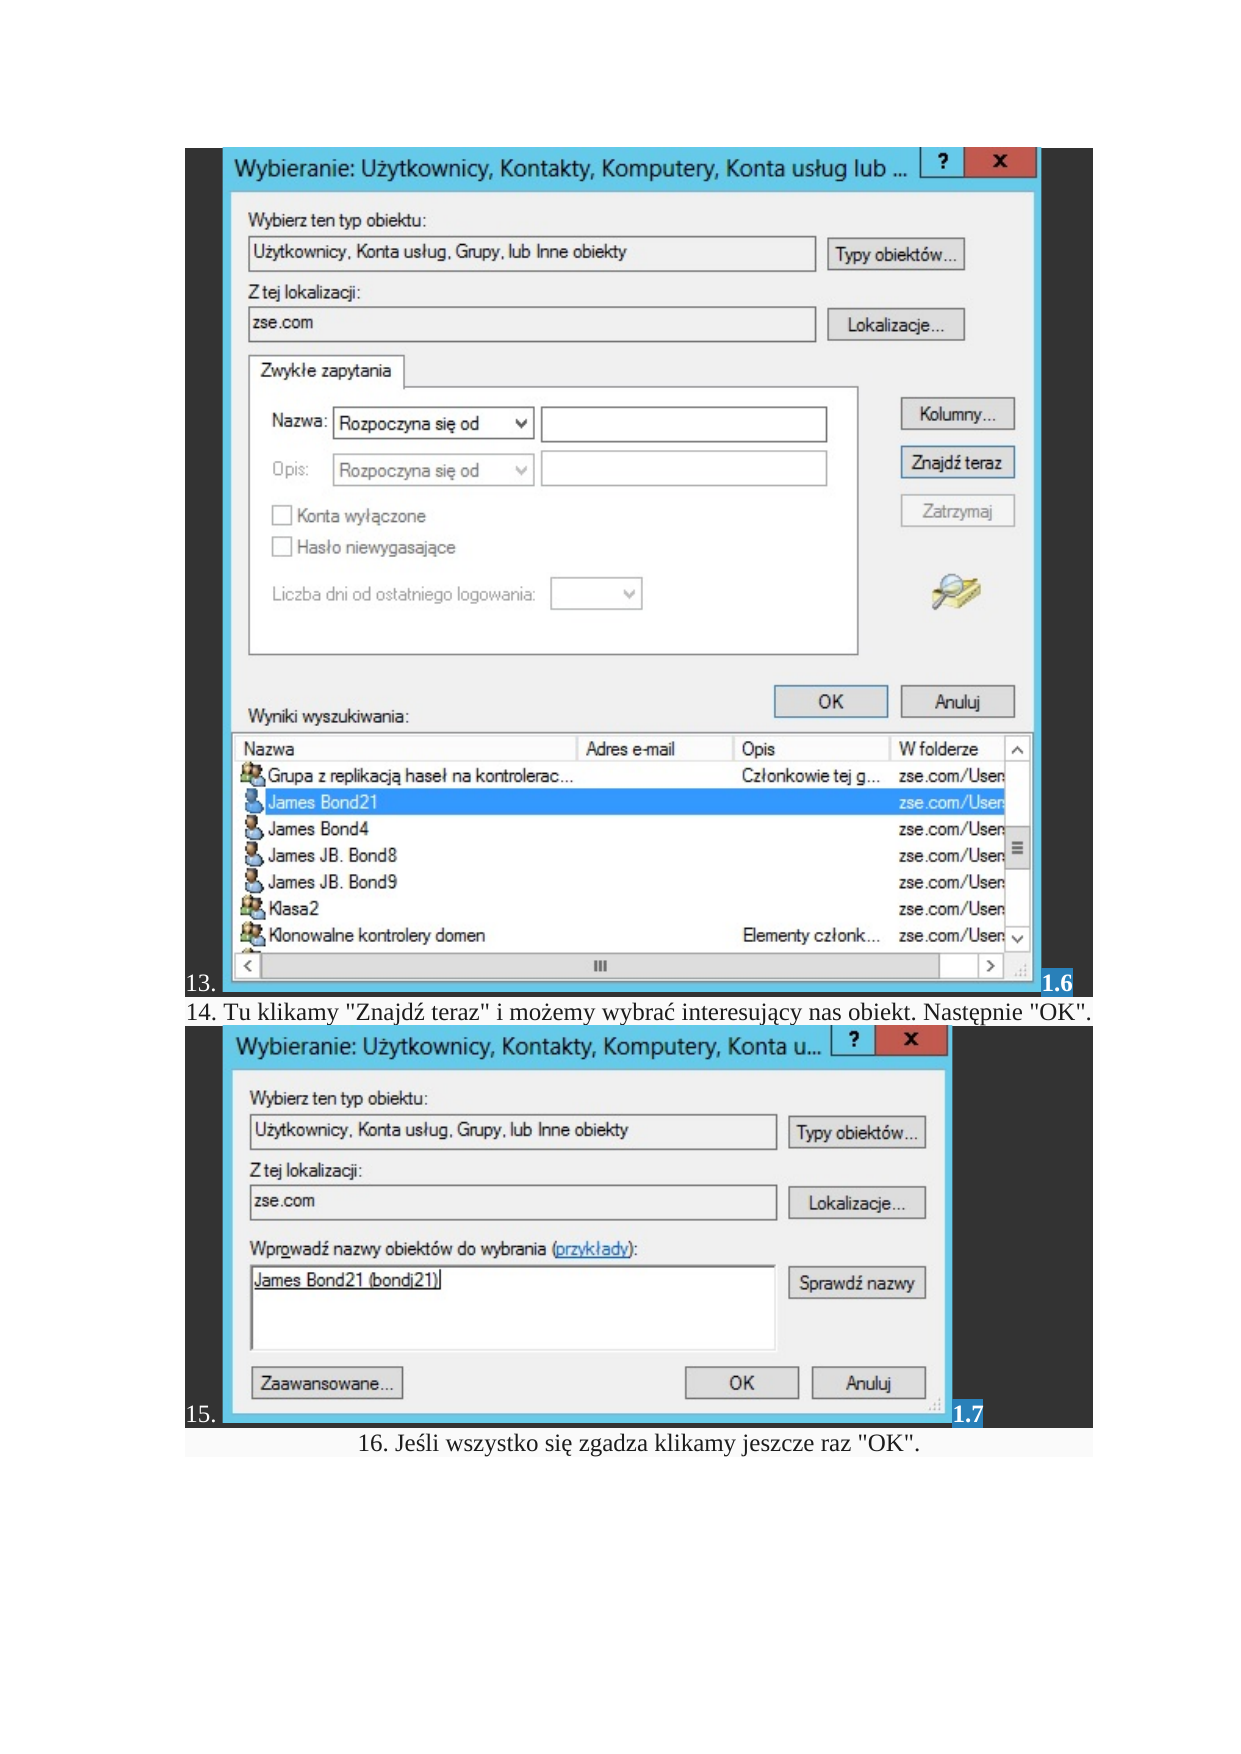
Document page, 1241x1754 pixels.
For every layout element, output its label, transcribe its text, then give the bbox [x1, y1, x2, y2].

picture [222, 147, 1042, 992]
picture [222, 1025, 953, 1423]
list Tu klikamy "Znajdź teraz" i możemy wybrać interesujący nas obiekt. Następnie "OK". [185, 997, 1093, 1026]
list 1.7 [953, 1026, 1093, 1428]
list 1.6 [1042, 148, 1093, 997]
list Jeśli wszystko się zgadza klikamy jeszcze raz "OK". [185, 1428, 1093, 1457]
